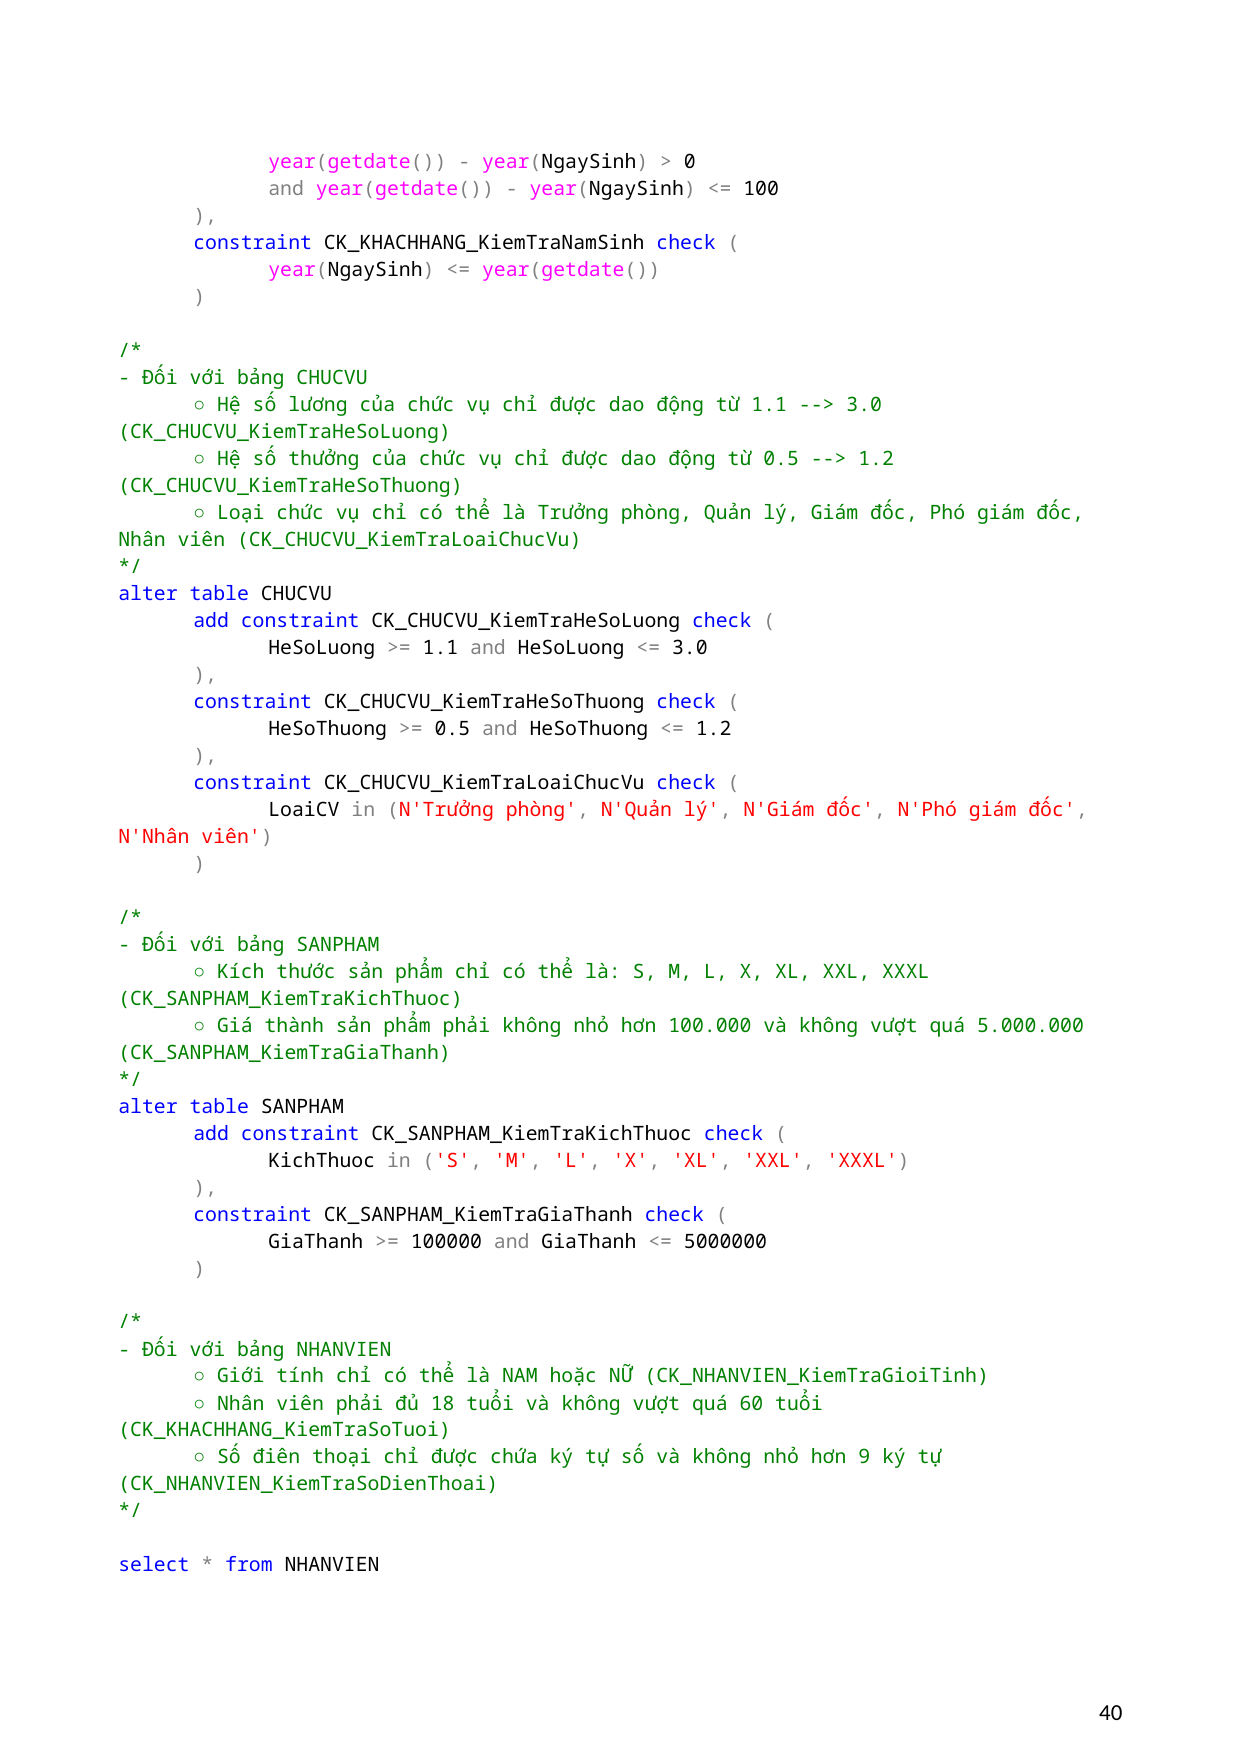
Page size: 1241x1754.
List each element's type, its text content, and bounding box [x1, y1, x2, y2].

text ), [118, 202, 1122, 229]
text ○ Giá thành sản phẩm phải không nhỏ hơn 100.000 và không vượt quá 5.000.000 (CK_SANPHAM_KiemTraGiaThanh) [118, 1011, 1122, 1065]
text - Đối với bảng NHANVIEN [118, 1335, 1122, 1362]
text alter table SANPHAM [118, 1092, 1122, 1119]
text ) [118, 1254, 1122, 1281]
text */ [118, 552, 1122, 579]
text /* [118, 903, 1122, 930]
text - Đối với bảng CHUCVU [118, 363, 1122, 391]
text year(NgaySinh) <= year(getdate()) [118, 256, 1122, 283]
text constraint CK_KHACHHANG_KiemTraNamSinh check ( [118, 229, 1122, 256]
text add constraint CK_CHUCVU_KiemTraHeSoLuong check ( [118, 606, 1122, 633]
text HeSoLuong >= 1.1 and HeSoLuong <= 3.0 [118, 633, 1122, 660]
text ○ Loại chức vụ chỉ có thể là Trưởng phòng, Quản lý, Giám đốc, Phó giám đốc, Nhân viên (CK_CHUCVU_KiemTraLoaiChucVu) [118, 498, 1122, 552]
text LoaiCV in (N'Trưởng phòng', N'Quản lý', N'Giám đốc', N'Phó giám đốc', N'Nhân viên') [118, 795, 1122, 849]
text and year(getdate()) - year(NgaySinh) <= 100 [118, 175, 1122, 202]
text ), [118, 1173, 1122, 1200]
text /* [118, 1308, 1122, 1335]
text HeSoThuong >= 0.5 and HeSoThuong <= 1.2 [118, 714, 1122, 741]
text ○ Giới tính chỉ có thể là NAM hoặc NỮ (CK_NHANVIEN_KiemTraGioiTinh) [118, 1362, 1122, 1389]
text alter table CHUCVU [118, 579, 1122, 606]
text ), [118, 741, 1122, 768]
text /* [118, 337, 1122, 363]
text */ [118, 1065, 1122, 1092]
text ○ Nhân viên phải đủ 18 tuổi và không vượt quá 60 tuổi (CK_KHACHHANG_KiemTraSoTuoi) [118, 1389, 1122, 1443]
text year(getdate()) - year(NgaySinh) > 0 [118, 148, 1122, 175]
text constraint CK_CHUCVU_KiemTraLoaiChucVu check ( [118, 768, 1122, 795]
text ○ Hệ số lương của chức vụ chỉ được dao động từ 1.1 --> 3.0 (CK_CHUCVU_KiemTraHeSoLuong) [118, 391, 1122, 444]
text - Đối với bảng SANPHAM [118, 930, 1122, 957]
text constraint CK_SANPHAM_KiemTraGiaThanh check ( [118, 1200, 1122, 1227]
text ○ Kích thước sản phẩm chỉ có thể là: S, M, L, X, XL, XXL, XXXL (CK_SANPHAM_KiemTraKichThuoc) [118, 957, 1122, 1011]
text */ [118, 1497, 1122, 1524]
text add constraint CK_SANPHAM_KiemTraKichThuoc check ( [118, 1119, 1122, 1146]
text ) [118, 283, 1122, 309]
text ), [118, 660, 1122, 687]
text GiaThanh >= 100000 and GiaThanh <= 5000000 [118, 1227, 1122, 1254]
text ) [118, 849, 1122, 876]
text ○ Hệ số thưởng của chức vụ chỉ được dao động từ 0.5 --> 1.2 (CK_CHUCVU_KiemTraHeSoThuong) [118, 444, 1122, 498]
text KichThuoc in ('S', 'M', 'L', 'X', 'XL', 'XXL', 'XXXL') [118, 1146, 1122, 1173]
text select * from NHANVIEN [118, 1551, 1122, 1578]
text ○ Số điên thoại chỉ được chứa ký tự số và không nhỏ hơn 9 ký tự (CK_NHANVIEN_KiemTraSoDienThoai) [118, 1443, 1122, 1497]
text constraint CK_CHUCVU_KiemTraHeSoThuong check ( [118, 687, 1122, 714]
